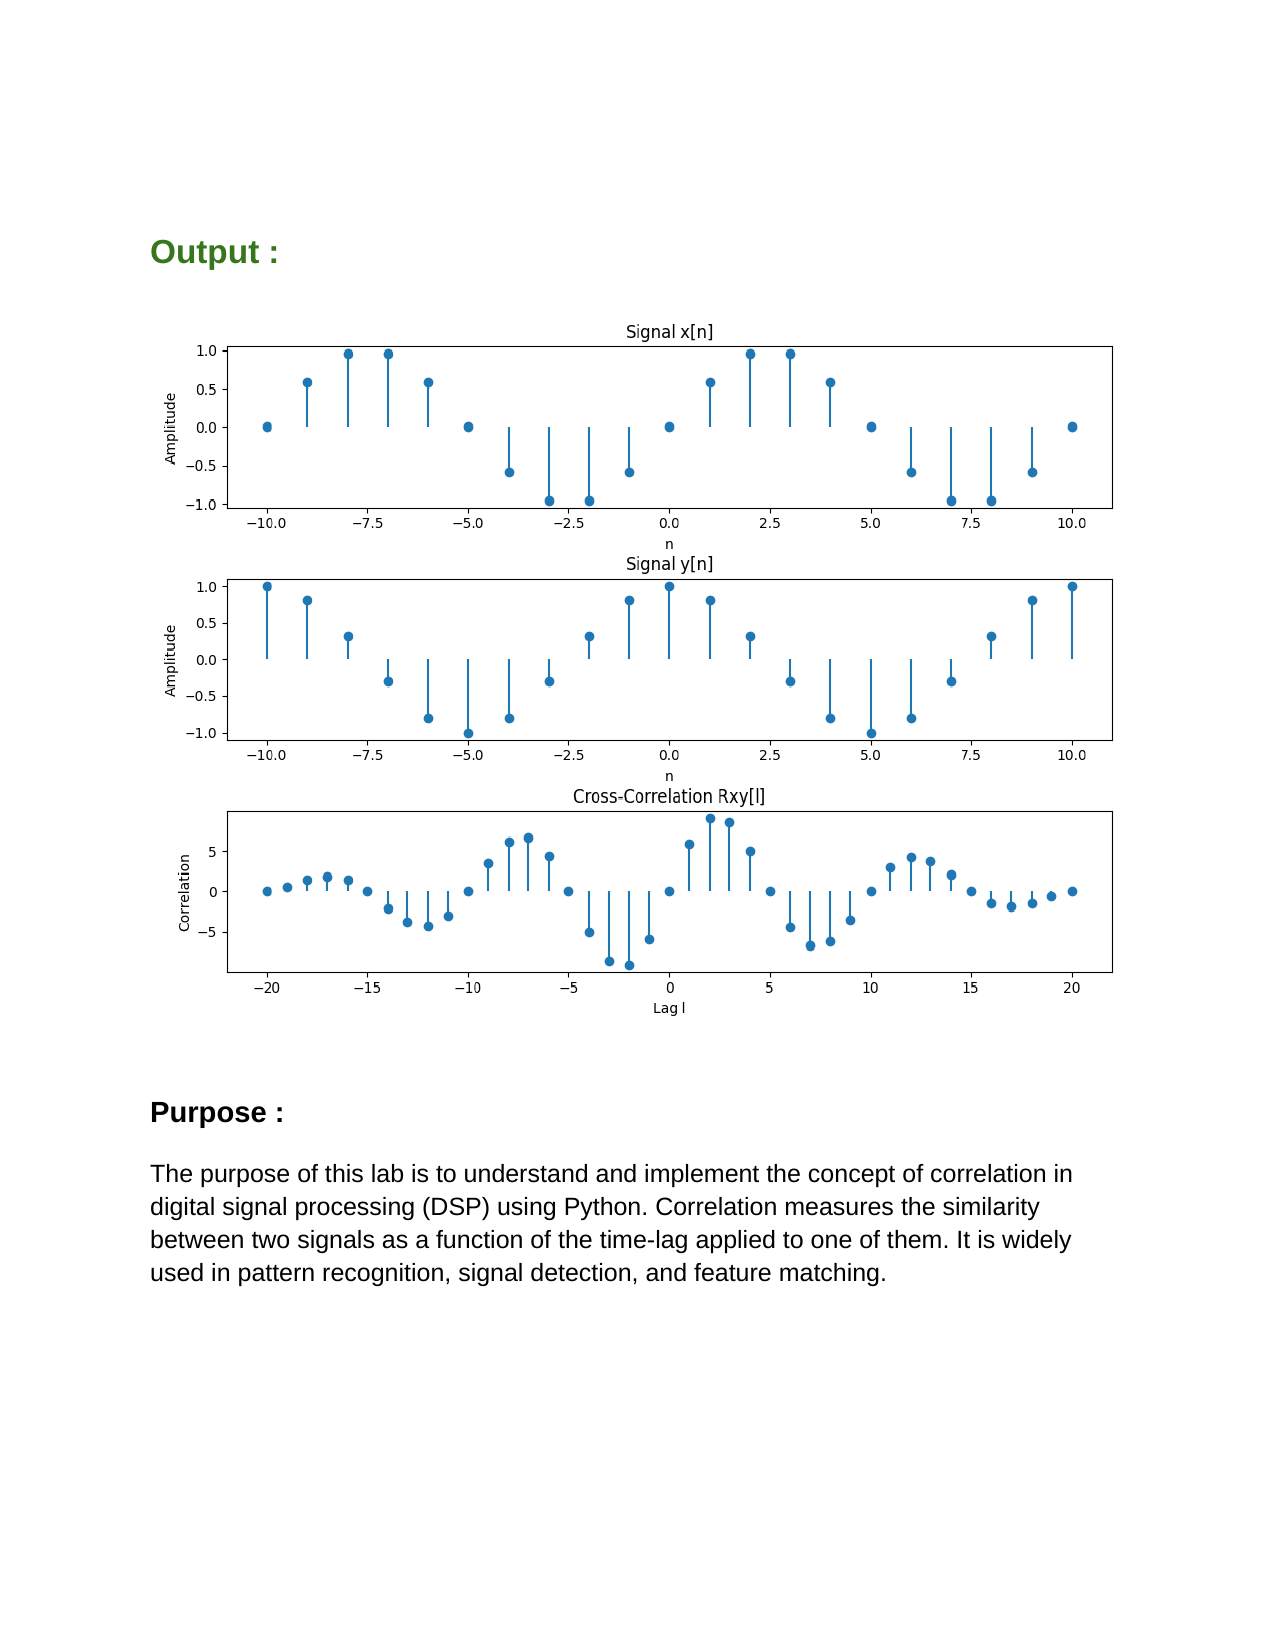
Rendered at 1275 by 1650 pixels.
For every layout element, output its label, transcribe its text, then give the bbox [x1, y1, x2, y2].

subtitle Purpose : [150, 1095, 1125, 1129]
picture [150, 314, 1125, 1024]
subtitle Output : [150, 232, 1125, 270]
text The purpose of this lab is to understand and implement the concept of correlation in digital signal processing (DSP) using Python. Correlation measures the similarity between two signals as a function of the time-lag applied to one of them. It is widely used in pattern recognition, signal detection, and feature matching. [150, 1159, 1125, 1287]
